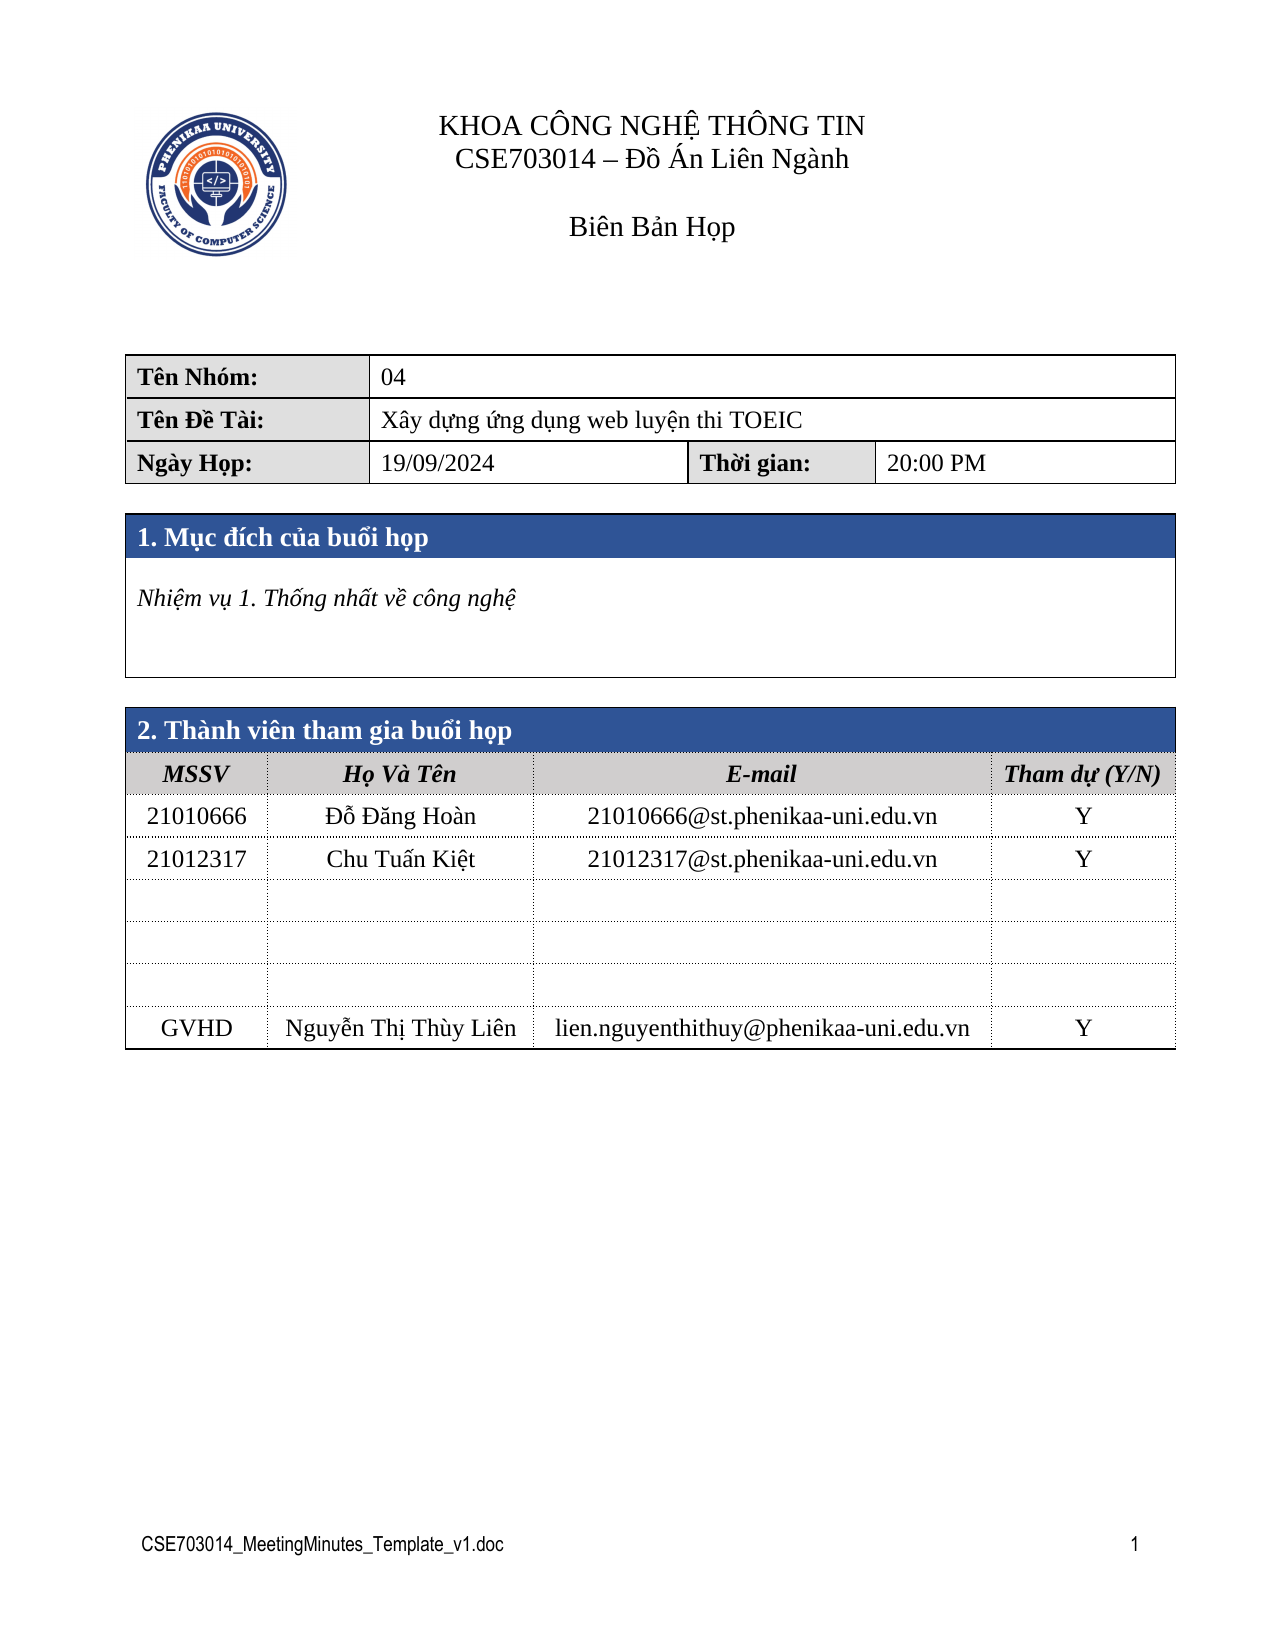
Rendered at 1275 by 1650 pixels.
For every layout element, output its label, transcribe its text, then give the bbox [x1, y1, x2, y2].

table_cell Tên Đề Tài: [126, 398, 369, 440]
table_cell [991, 963, 1176, 1006]
table_cell Nguyễn Thị Thùy Liên [268, 1006, 534, 1048]
table_cell [268, 921, 534, 963]
table_cell [991, 921, 1176, 963]
table_cell Nhiệm vụ 1. Thống nhất về công nghệ [126, 558, 1175, 676]
table_header 1. Mục đích của buổi họp [126, 515, 1175, 558]
table_cell [126, 963, 268, 1006]
table_cell GVHD [126, 1006, 268, 1048]
table_cell lien.nguyenthithuy@phenikaa-uni.edu.vn [534, 1006, 991, 1048]
table_cell [126, 921, 268, 963]
table_header [991, 708, 1175, 752]
table_cell Y [991, 1006, 1176, 1048]
table_header 2. Thành viên tham gia buổi họp [126, 708, 991, 752]
table_cell [268, 963, 534, 1006]
table_cell 21012317 [126, 836, 268, 879]
table_cell E-mail [534, 752, 991, 794]
table_cell [991, 879, 1176, 921]
table_cell 19/09/2024 [370, 442, 687, 483]
table_cell 21012317@st.phenikaa-uni.edu.vn [534, 836, 991, 879]
table_cell Y [991, 836, 1176, 879]
table_cell 21010666@st.phenikaa-uni.edu.vn [534, 794, 991, 836]
table_cell Ngày Họp: [126, 441, 369, 483]
table_cell Xây dựng ứng dụng web luyện thi TOEIC [370, 399, 1175, 440]
table_cell [534, 879, 991, 921]
table_cell Họ Và Tên [268, 752, 534, 794]
table_cell [534, 963, 991, 1006]
table_cell Y [991, 794, 1176, 836]
table_cell 21010666 [126, 794, 268, 836]
table_header Tên Nhóm: [126, 356, 369, 397]
table_cell Chu Tuấn Kiệt [268, 836, 534, 879]
table_cell 20:00 PM [876, 442, 1175, 483]
picture [134, 107, 297, 260]
table_cell Đỗ Đăng Hoàn [268, 794, 534, 836]
table_cell [534, 921, 991, 963]
table_cell [268, 879, 534, 921]
table_cell Thời gian: [689, 442, 875, 483]
table_cell Tham dự (Y/N) [991, 752, 1176, 794]
table_cell MSSV [126, 752, 268, 794]
table_cell [126, 879, 268, 921]
table_header 04 [370, 356, 1175, 397]
